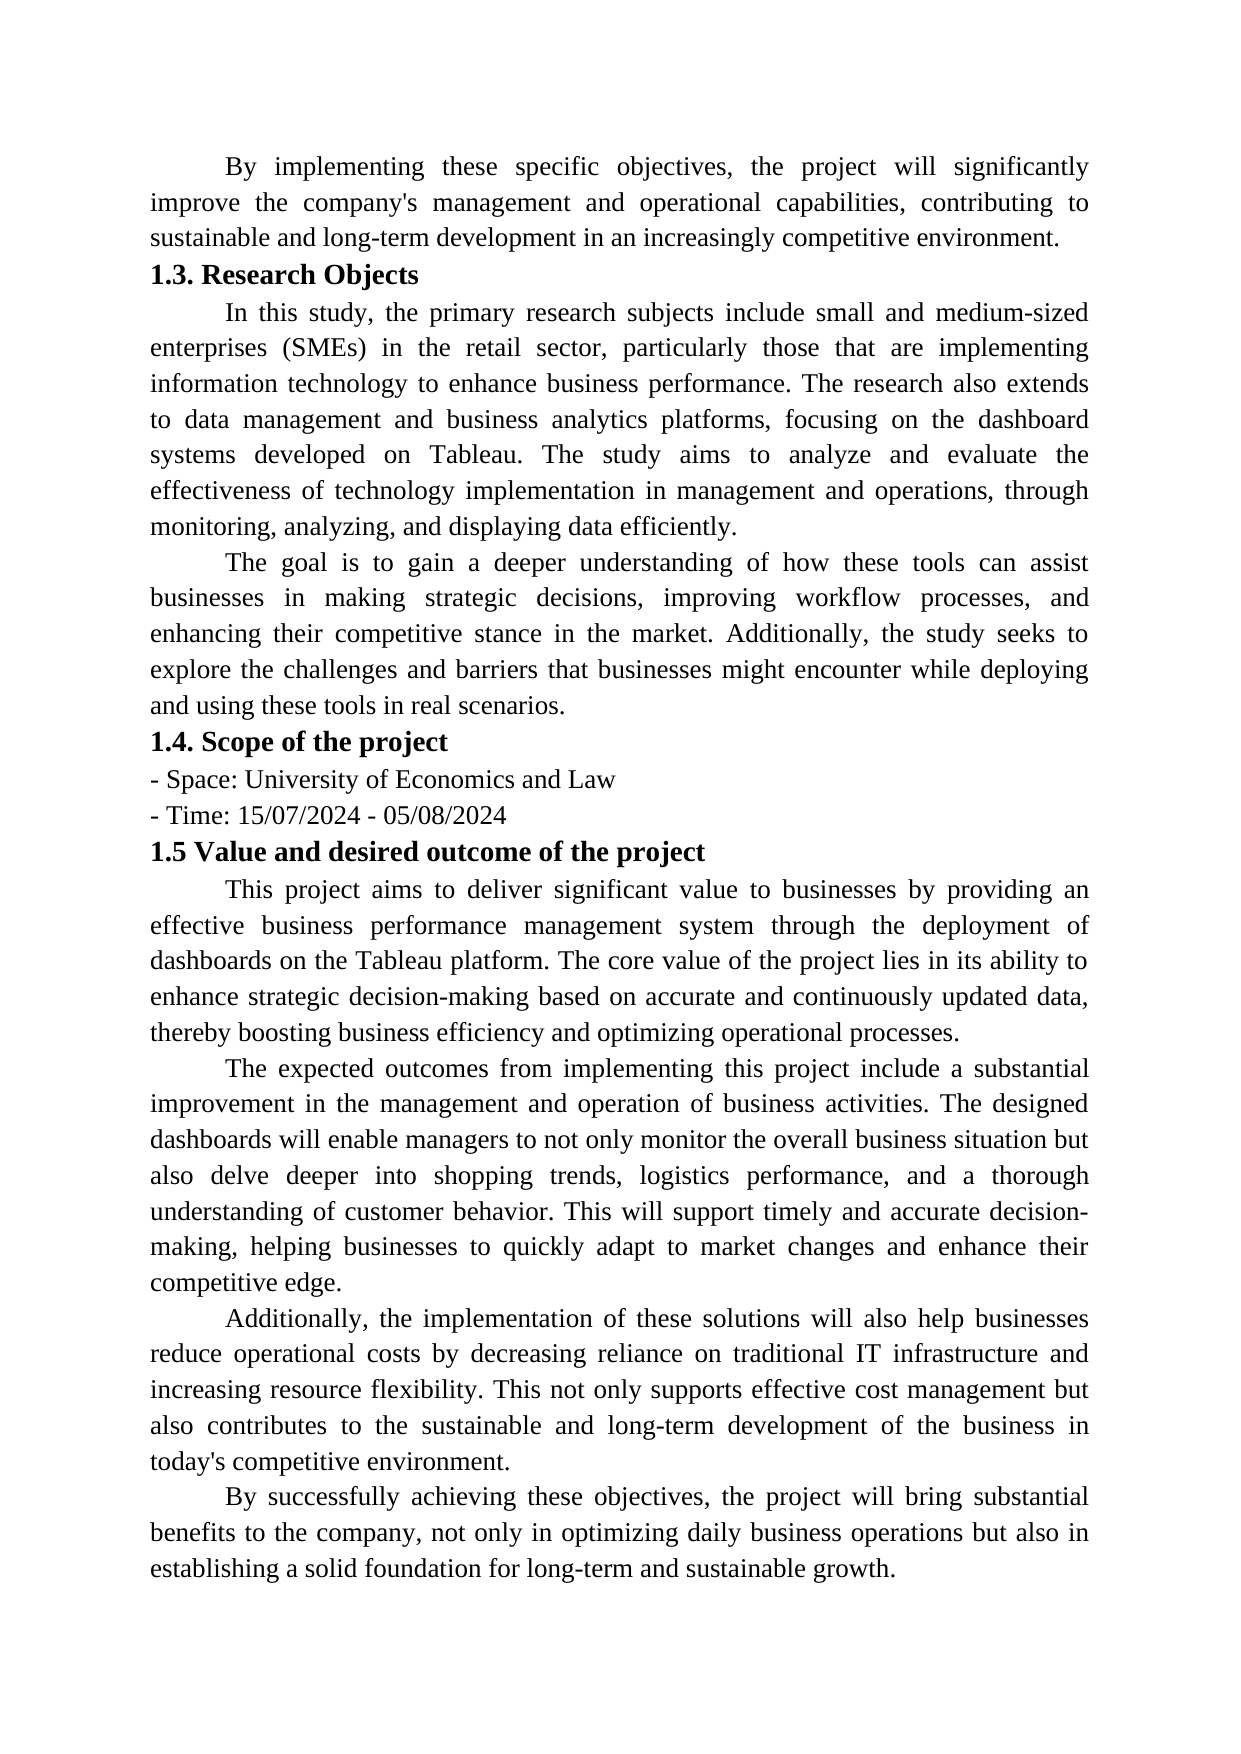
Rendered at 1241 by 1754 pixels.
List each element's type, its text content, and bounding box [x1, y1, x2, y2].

text By implementing these specific objectives, the project will significantly improve the company's management and operational capabilities, contributing to sustainable and long-term development in an increasingly competitive environment. [150, 150, 1090, 253]
subtitle 1.5 Value and desired outcome of the project [150, 834, 1090, 868]
text - Space: University of Economics and Law [150, 763, 1090, 794]
text By successfully achieving these objectives, the project will bring substantial benefits to the company, not only in optimizing daily business operations but also in establishing a solid foundation for long-term and sustainable growth. [150, 1480, 1090, 1583]
text Additionally, the implementation of these solutions will also help businesses reduce operational costs by decreasing reliance on traditional IT infrastructure and increasing resource flexibility. This not only supports effective cost management but also contributes to the sustainable and long-term development of the business in today's competitive environment. [150, 1302, 1090, 1476]
subtitle 1.4. Scope of the project [150, 724, 1090, 758]
text The goal is to gain a deeper understanding of how these tools can assist businesses in making strategic decisions, improving workflow processes, and enhancing their competitive stance in the market. Additionally, the study seeks to explore the challenges and barriers that businesses might encounter while deploying and using these tools in real scenarios. [150, 546, 1090, 720]
text This project aims to deliver significant value to businesses by providing an effective business performance management system through the deployment of dashboards on the Tableau platform. The core value of the project lies in its ability to enhance strategic decision-making based on accurate and continuously updated data, thereby boosting business efficiency and optimizing operational processes. [150, 873, 1090, 1047]
subtitle 1.3. Research Objects [150, 257, 1090, 291]
text - Time: 15/07/2024 - 05/08/2024 [150, 799, 1090, 830]
text The expected outcomes from implementing this project include a substantial improvement in the management and operation of business activities. The designed dashboards will enable managers to not only monitor the overall business situation but also delve deeper into shopping trends, logistics performance, and a thorough understanding of customer behavior. This will support timely and accurate decision-making, helping businesses to quickly adapt to market changes and enhance their competitive edge. [150, 1052, 1090, 1297]
text In this study, the primary research subjects include small and medium-sized enterprises (SMEs) in the retail sector, particularly those that are implementing information technology to enhance business performance. The research also extends to data management and business analytics platforms, focusing on the dashboard systems developed on Tableau. The study aims to analyze and evaluate the effectiveness of technology implementation in management and operations, through monitoring, analyzing, and displaying data efficiently. [150, 296, 1090, 541]
